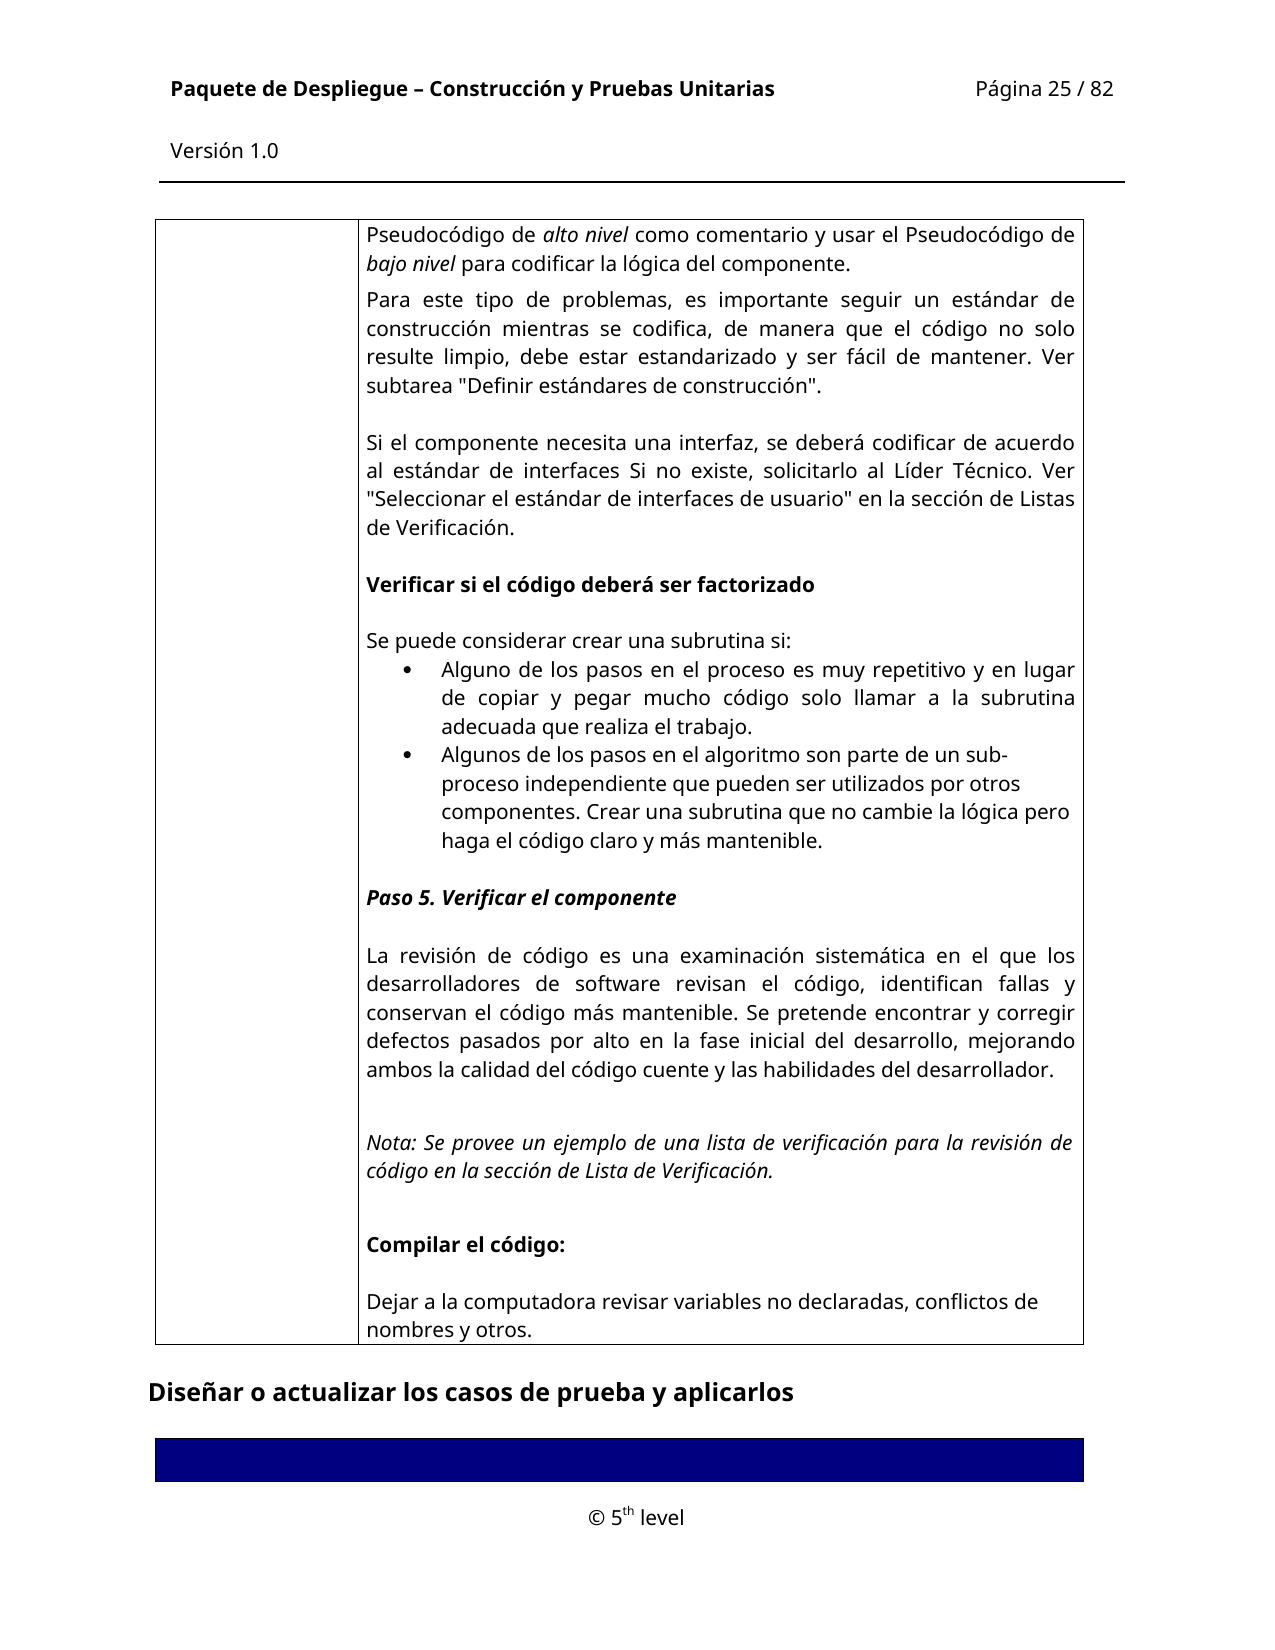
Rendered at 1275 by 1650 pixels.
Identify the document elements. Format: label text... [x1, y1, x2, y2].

table_header [156, 1439, 1083, 1481]
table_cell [156, 220, 358, 1344]
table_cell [359, 220, 1083, 1344]
subtitle Diseñar o actualizar los casos de prueba y aplicarlos [148, 1374, 1125, 1408]
